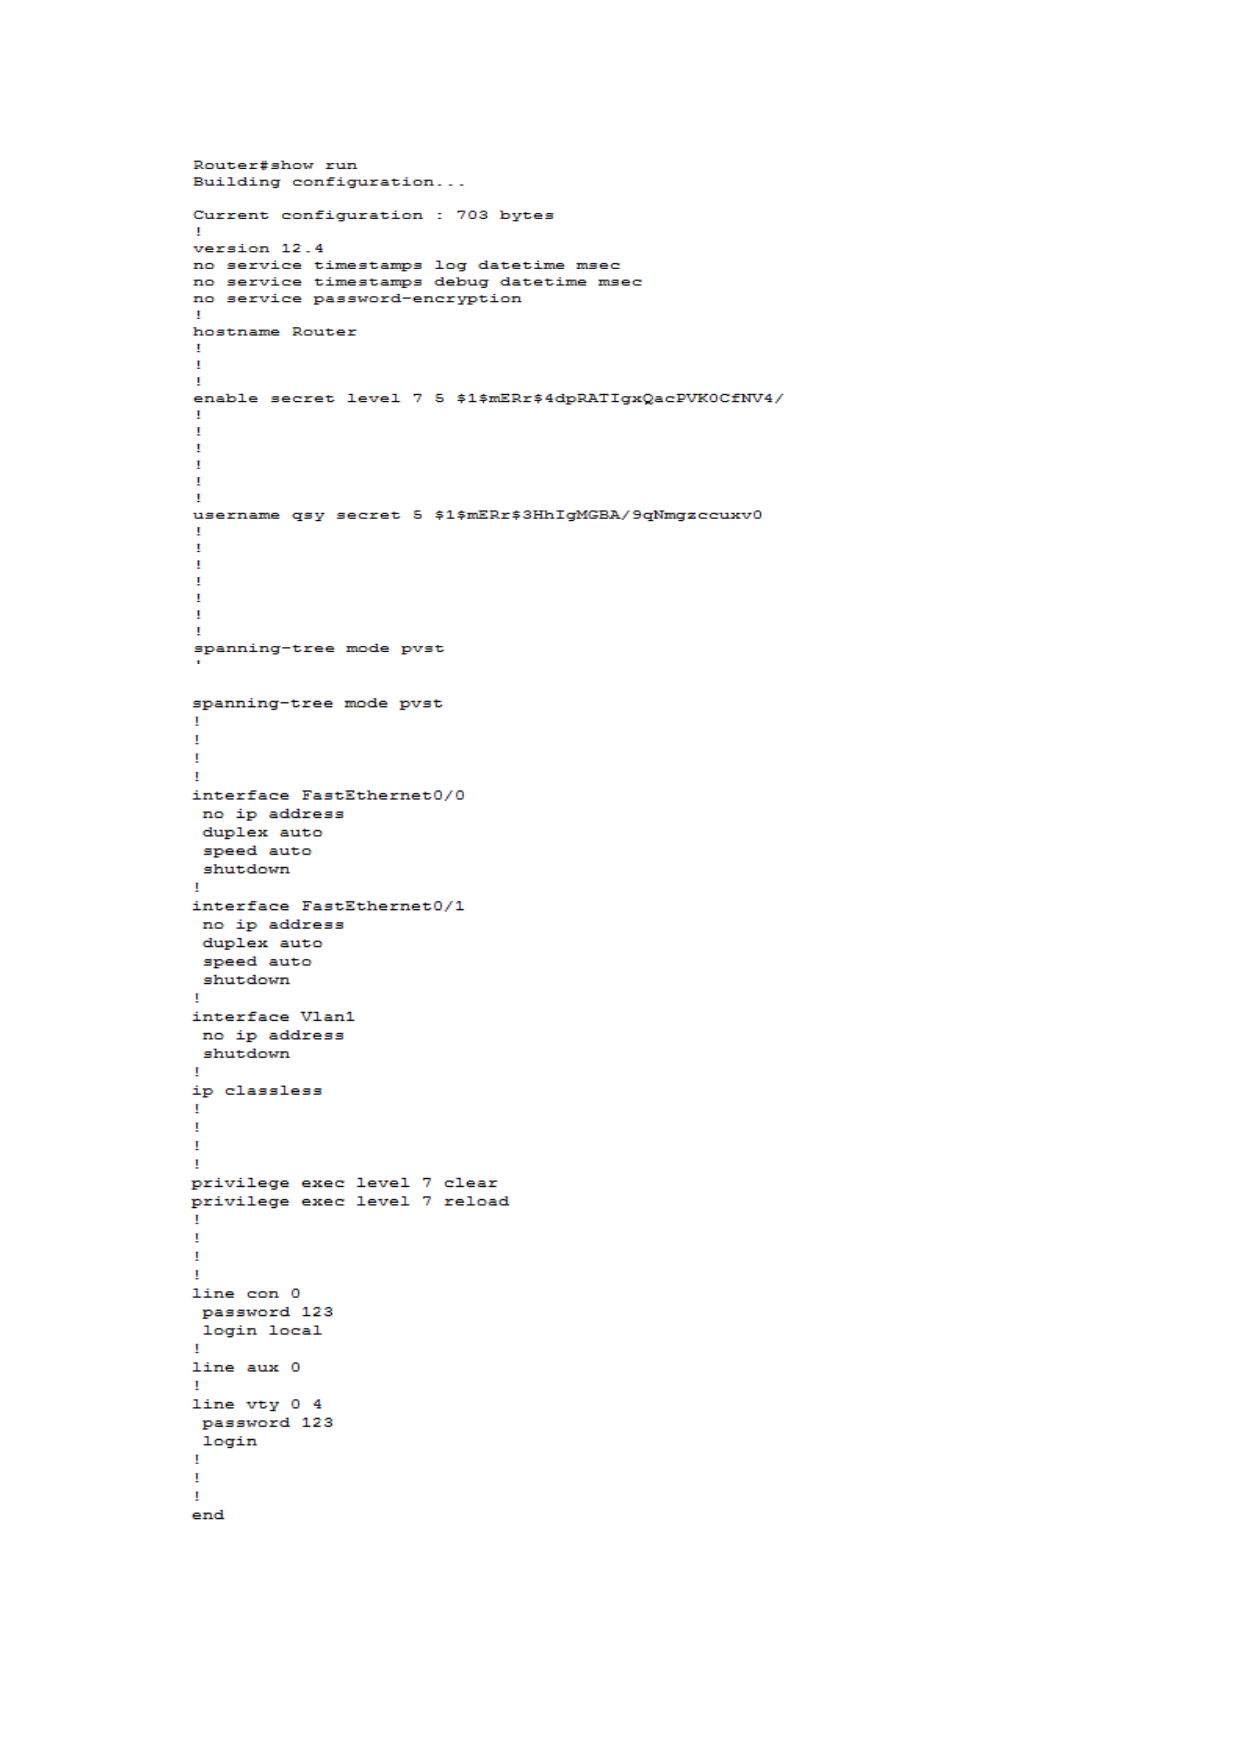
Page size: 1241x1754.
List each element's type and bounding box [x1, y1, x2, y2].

picture [187, 693, 677, 1551]
picture [187, 156, 854, 664]
